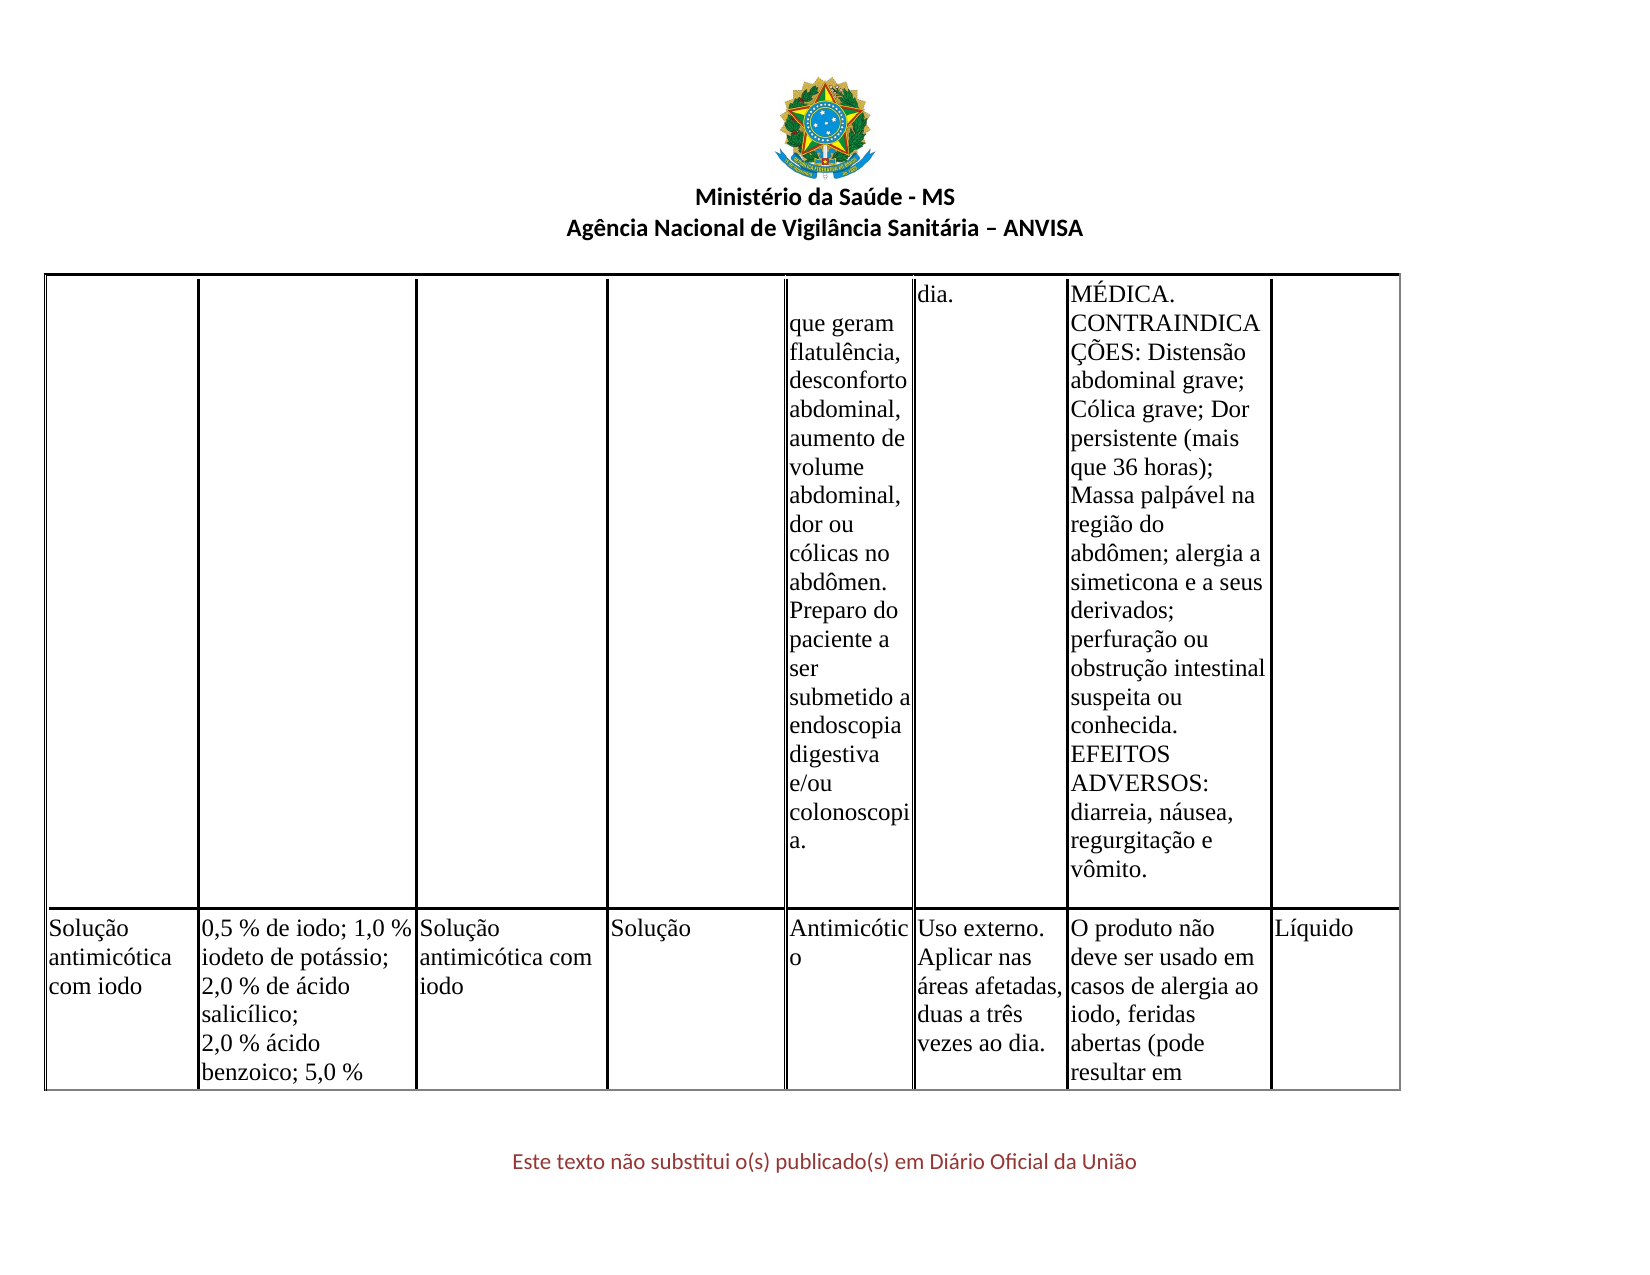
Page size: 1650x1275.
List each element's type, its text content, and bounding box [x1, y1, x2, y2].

table_cell 125 mg [198, 276, 416, 907]
table_cell Simeticona [47, 276, 198, 907]
table_cell Cápsula gelatinosa mole [607, 275, 786, 907]
picture [771, 74, 879, 182]
table_cell Antimicótico [788, 910, 912, 1089]
table_cell Solução antimicótica com iodo [418, 910, 606, 1089]
table_cell Líquido [1273, 910, 1399, 1089]
table_cell ADULTOS: ingerir 1 cápsula de 6 em 6 horas. Não ultrapassar a dose de 4 comprimidos/dia. [914, 276, 1067, 907]
table_cell Simeticona [416, 276, 607, 907]
table_cell Sólido [1271, 276, 1399, 907]
table_cell Uso externo. Aplicar nas áreas afetadas, duas a três vezes ao dia. [916, 910, 1066, 1089]
table_cell 0,5 % de iodo; 1,0 % iodeto de potássio; 2,0 % de ácido salicílico; 2,0 % ácido benzoico; 5,0 % tintura de benjoim [200, 910, 415, 1089]
table_cell Solução antimicótica com iodo [47, 907, 197, 1089]
table_cell Solução [609, 910, 784, 1089]
